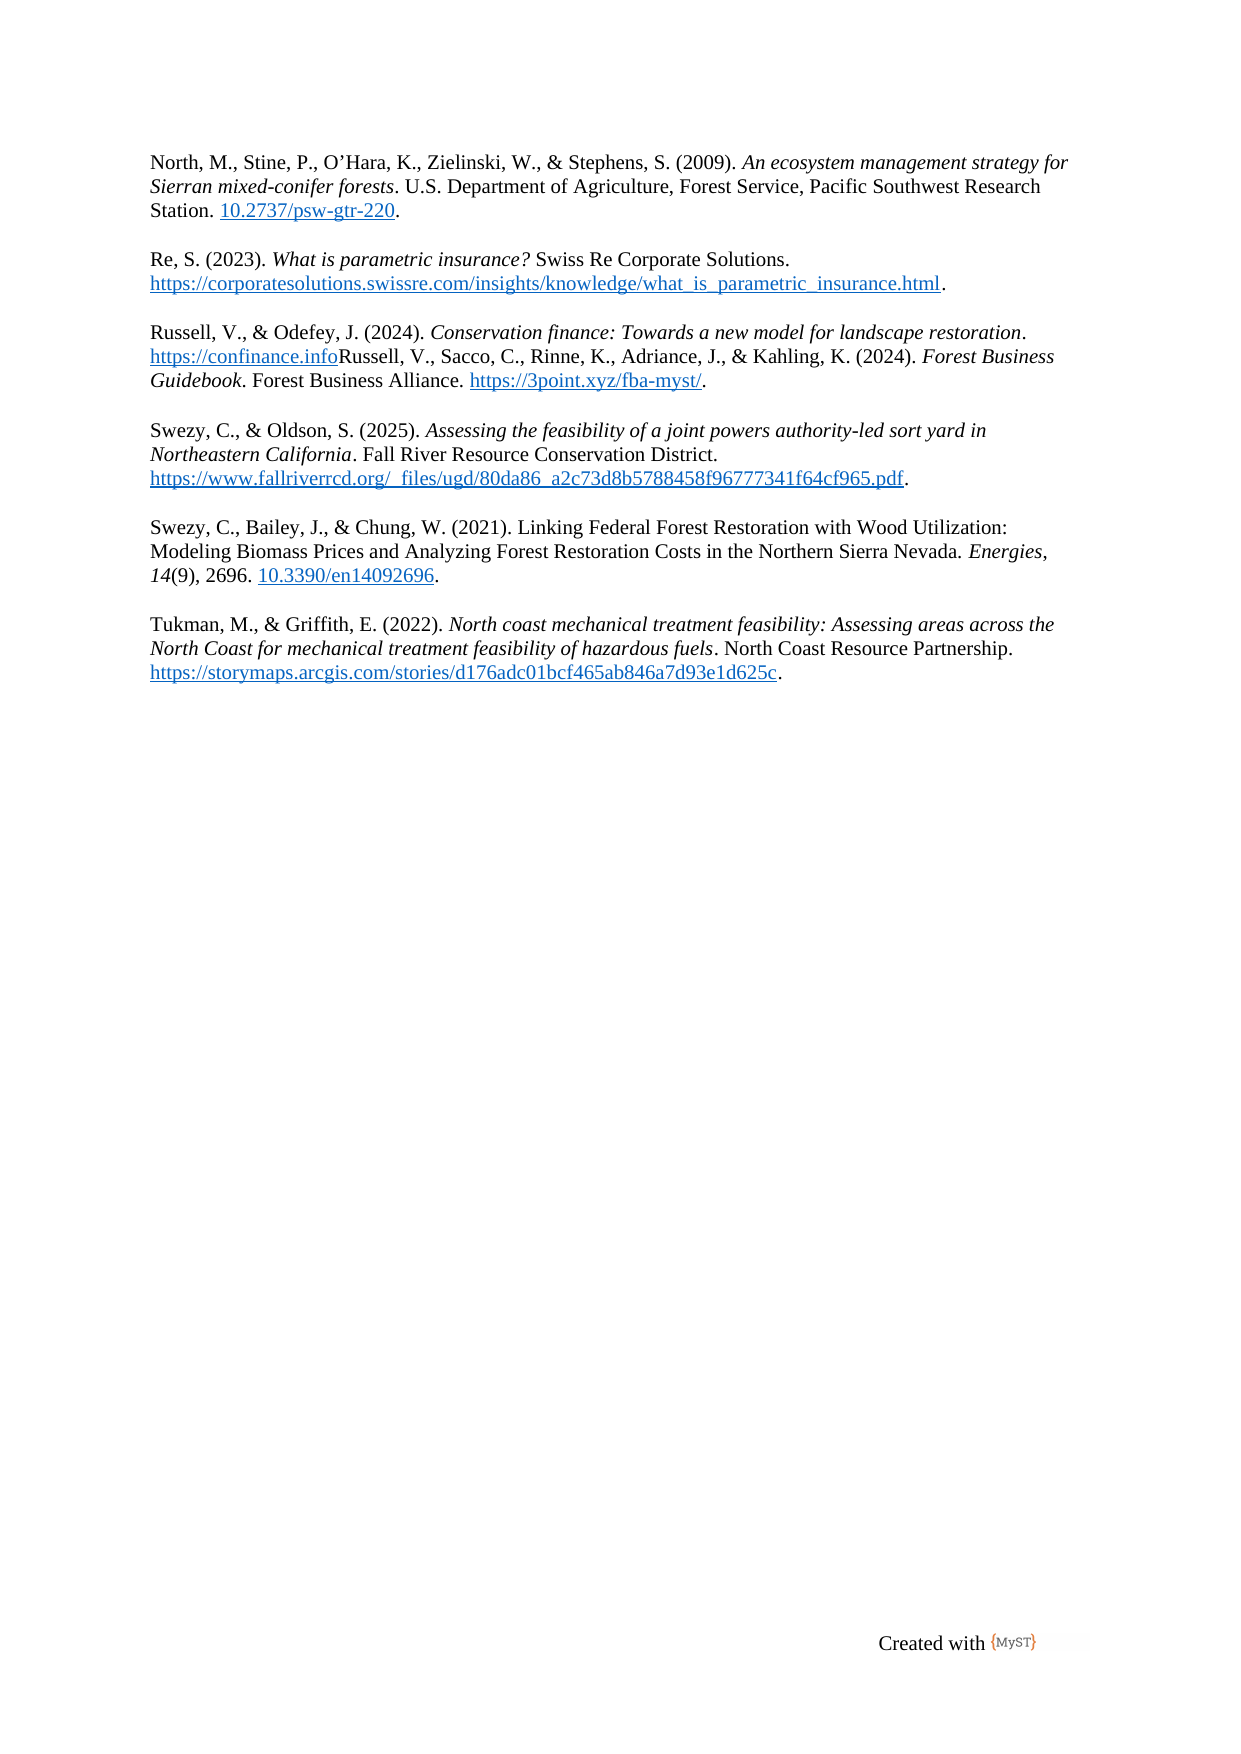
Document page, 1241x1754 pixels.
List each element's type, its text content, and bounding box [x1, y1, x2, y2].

text Swezy, C., Bailey, J., & Chung, W. (2021). Linking Federal Forest Restoration with Wood Utilization: Modeling Biomass Prices and Analyzing Forest Restoration Costs in the Northern Sierra Nevada. Energies, 14(9), 2696. 10.3390/en14092696. [150, 515, 1090, 587]
text Tukman, M., & Griffith, E. (2022). North coast mechanical treatment feasibility: Assessing areas across the North Coast for mechanical treatment feasibility of hazardous fuels. North Coast Resource Partnership. https://storymaps.arcgis.com/stories/d176adc01bcf465ab846a7d93e1d625c. [150, 612, 1090, 684]
text Russell, V., & Odefey, J. (2024). Conservation finance: Towards a new model for landscape restoration. https://confinance.infoRussell, V., Sacco, C., Rinne, K., Adriance, J., & Kahling, K. (2024). Forest Business Guidebook. Forest Business Alliance. https://3point.xyz/fba-myst/. [150, 320, 1090, 392]
text North, M., Stine, P., O’Hara, K., Zielinski, W., & Stephens, S. (2009). An ecosystem management strategy for Sierran mixed-conifer forests. U.S. Department of Agriculture, Forest Service, Pacific Southwest Research Station. 10.2737/psw-gtr-220. [150, 150, 1090, 222]
text Re, S. (2023). What is parametric insurance? Swiss Re Corporate Solutions. https://corporatesolutions.swissre.com/insights/knowledge/what_is_parametric_insurance.html. [150, 247, 1090, 295]
text Swezy, C., & Oldson, S. (2025). Assessing the feasibility of a joint powers authority-led sort yard in Northeastern California. Fall River Resource Conservation District. https://www.fallriverrcd.org/_files/ugd/80da86_a2c73d8b5788458f96777341f64cf965.pdf. [150, 417, 1090, 490]
picture [990, 1633, 1091, 1651]
